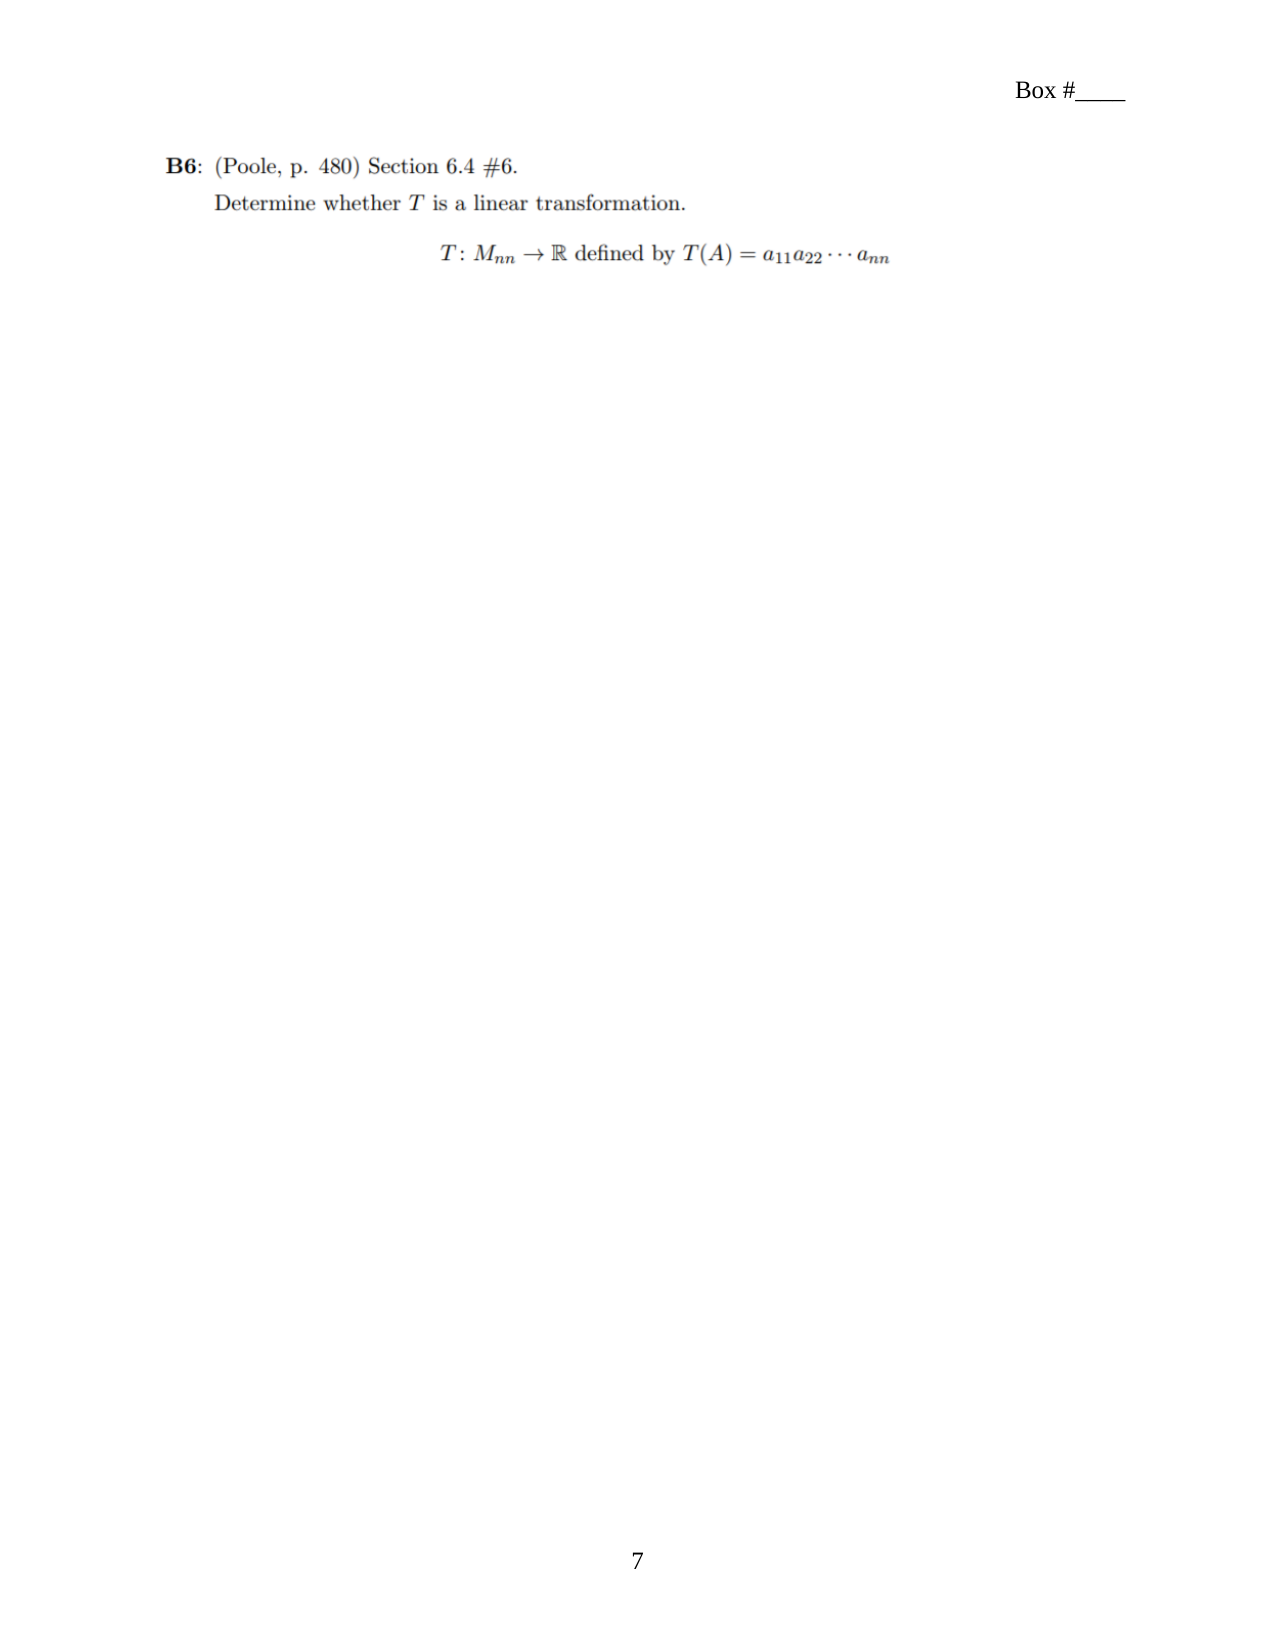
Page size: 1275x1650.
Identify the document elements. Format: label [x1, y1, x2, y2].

picture [150, 150, 1125, 273]
